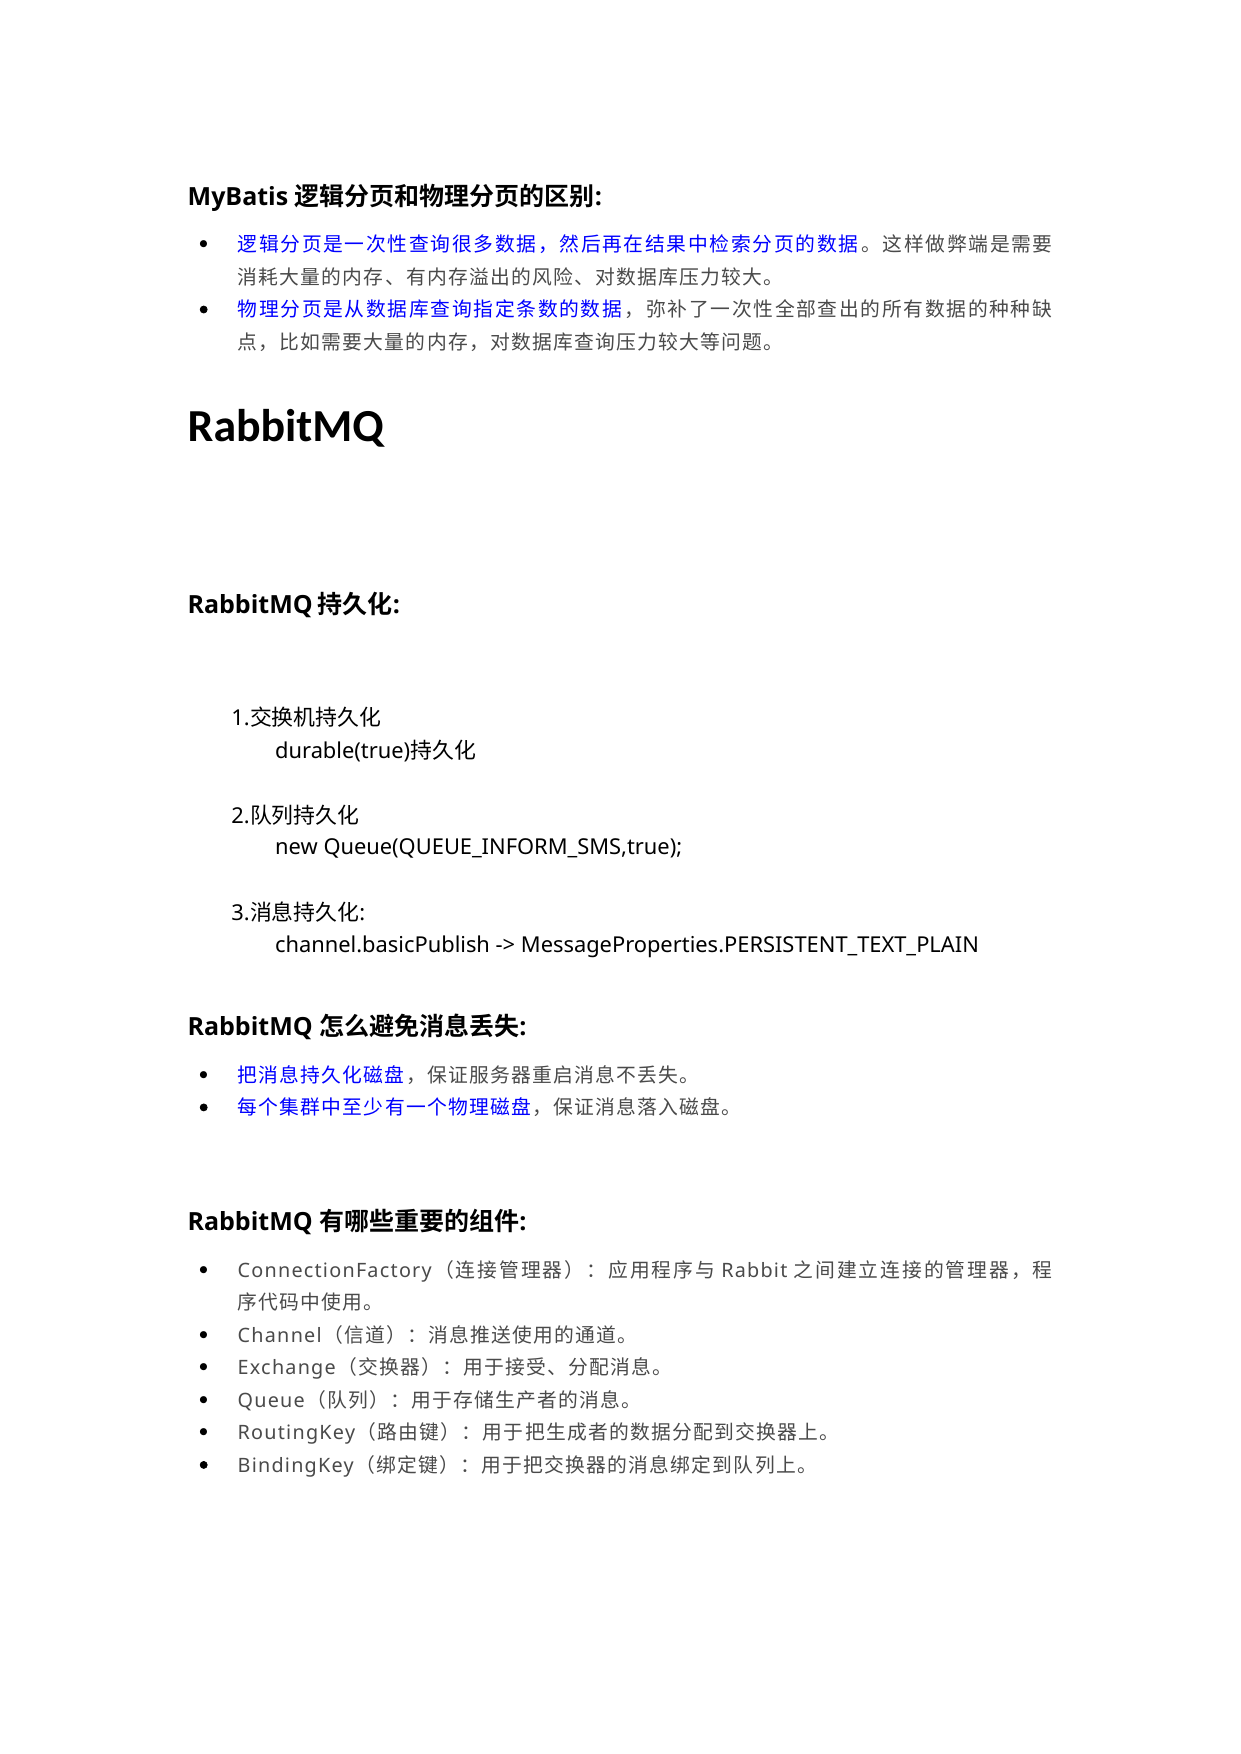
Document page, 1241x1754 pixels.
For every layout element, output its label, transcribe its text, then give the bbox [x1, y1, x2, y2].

list 逻辑分页是一次性查询很多数据，然后再在结果中检索分页的数据。这样做弊端是需要消耗大量的内存、有内存溢出的风险、对数据库压力较大。 [200, 227, 1053, 292]
list ConnectionFactory（连接管理器）：应用程序与Rabbit之间建立连接的管理器，程序代码中使用。 [200, 1252, 1053, 1317]
text 1.交换机持久化 [187, 700, 1053, 732]
list Channel（信道）：消息推送使用的通道。 [200, 1317, 1053, 1350]
subtitle RabbitMQ 有哪些重要的组件: [187, 1187, 1053, 1252]
list 物理分页是从数据库查询指定条数的数据，弥补了一次性全部查出的所有数据的种种缺点，比如需要大量的内存，对数据库查询压力较大等问题。 [200, 292, 1053, 357]
list RoutingKey（路由键）：用于把生成者的数据分配到交换器上。 [200, 1415, 1053, 1447]
text RabbitMQ 怎么避免消息丢失: [187, 992, 1053, 1057]
list BindingKey（绑定键）：用于把交换器的消息绑定到队列上。 [200, 1447, 1053, 1480]
subtitle RabbitMQ [187, 392, 1053, 457]
text MyBatis 逻辑分页和物理分页的区别: [187, 162, 1053, 227]
text 3.消息持久化: [187, 895, 1053, 927]
list 每个集群中至少有一个物理磁盘，保证消息落入磁盘。 [200, 1090, 1053, 1122]
text durable(true)持久化 [187, 732, 1053, 765]
text channel.basicPublish -> MessageProperties.PERSISTENT_TEXT_PLAIN [187, 927, 1053, 960]
text RabbitMQ持久化: [187, 570, 1053, 635]
text 2.队列持久化 [187, 797, 1053, 830]
list 把消息持久化磁盘，保证服务器重启消息不丢失。 [200, 1057, 1053, 1090]
list Exchange（交换器）：用于接受、分配消息。 [200, 1350, 1053, 1382]
list Queue（队列）：用于存储生产者的消息。 [200, 1382, 1053, 1415]
text new Queue(QUEUE_INFORM_SMS,true); [187, 830, 1053, 862]
